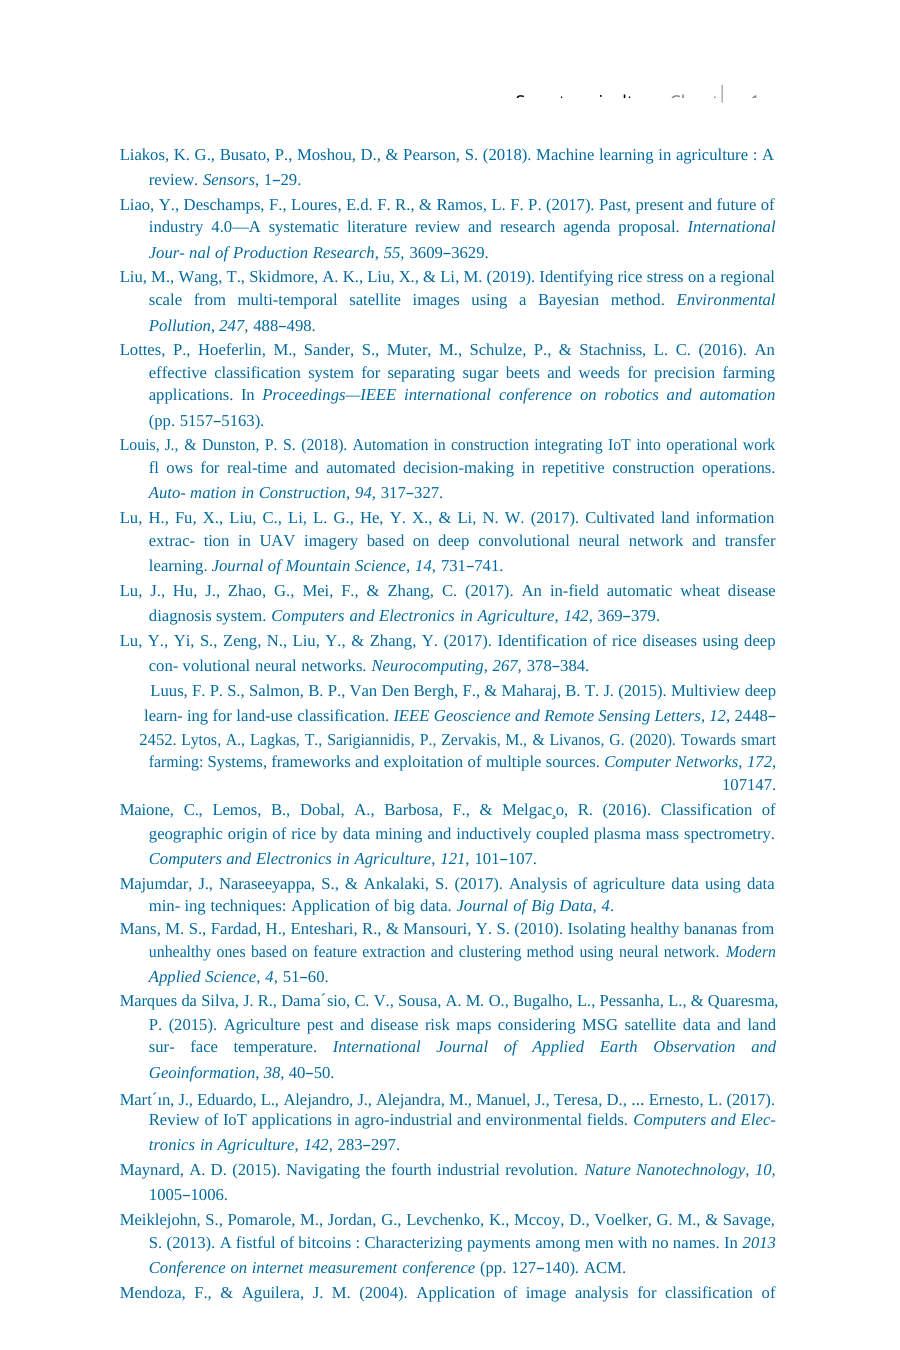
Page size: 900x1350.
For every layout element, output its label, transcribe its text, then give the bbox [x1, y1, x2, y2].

picture [431, 487, 438, 498]
picture [323, 272, 329, 282]
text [119, 1282, 776, 1302]
picture [384, 442, 389, 450]
picture [536, 1117, 546, 1123]
picture [732, 465, 738, 473]
picture [353, 440, 359, 450]
picture [259, 1117, 264, 1129]
picture [672, 949, 677, 957]
picture [281, 995, 291, 1004]
picture [190, 998, 195, 1006]
picture [376, 881, 381, 889]
picture [441, 1117, 447, 1125]
picture [450, 565, 457, 571]
picture [293, 1290, 299, 1298]
picture [487, 1240, 500, 1246]
picture [673, 515, 678, 523]
picture [162, 1097, 167, 1105]
picture [362, 688, 368, 696]
picture [704, 344, 710, 353]
picture [675, 756, 680, 767]
picture [686, 465, 691, 473]
picture [388, 1139, 395, 1150]
picture [213, 297, 218, 305]
picture [241, 297, 247, 305]
picture [194, 1287, 203, 1296]
picture [267, 1117, 272, 1129]
picture [279, 663, 284, 671]
picture [688, 1240, 698, 1246]
picture [726, 465, 731, 473]
text Louis, J., & Dunston, P. S. (2018). Automation in construction integrating IoT into operational work fl ows for real-time and automated decision-making in repetitive construction operations. Auto- mation in Construction, 94, 317–327. [119, 435, 776, 504]
picture [487, 220, 491, 232]
picture [199, 297, 204, 305]
picture [585, 1264, 591, 1273]
picture [446, 1240, 451, 1248]
picture [135, 926, 141, 934]
picture [717, 198, 722, 210]
picture [521, 759, 526, 771]
picture [425, 271, 430, 279]
picture [222, 415, 229, 426]
picture [640, 610, 647, 621]
picture [405, 881, 411, 889]
picture [624, 152, 629, 160]
picture [229, 807, 239, 813]
picture [547, 220, 552, 232]
picture [176, 881, 182, 889]
picture [384, 804, 393, 813]
picture [344, 827, 349, 837]
picture [377, 199, 386, 208]
picture [363, 488, 370, 496]
picture [180, 949, 185, 957]
picture [425, 1022, 430, 1030]
picture [237, 320, 245, 331]
picture [291, 613, 301, 617]
picture [224, 1097, 230, 1105]
picture [150, 609, 155, 619]
picture [486, 759, 491, 767]
picture [680, 881, 686, 889]
picture [645, 831, 655, 837]
picture [224, 1020, 230, 1030]
picture [219, 878, 223, 889]
picture [609, 926, 614, 934]
text Maynard, A. D. (2015). Navigating the fourth industrial revolution. Nature Nanotechnology, 10, 1005–1006. [119, 1160, 776, 1206]
picture [192, 1019, 197, 1030]
picture [610, 297, 620, 303]
picture [476, 853, 481, 864]
picture [531, 1043, 538, 1052]
text Lottes, P., Hoeferlin, M., Sander, S., Muter, M., Schulze, P., & Stachniss, L. C. (2016). An effective classification system for separating sugar beets and weeds for precision farming applications. In Proceedings—IEEE international conference on robotics and automation (pp. 5157–5163). [119, 340, 776, 431]
picture [663, 152, 668, 160]
picture [535, 1094, 541, 1105]
picture [213, 709, 218, 721]
picture [764, 779, 771, 790]
picture [307, 638, 312, 646]
picture [514, 149, 520, 160]
picture [571, 227, 578, 236]
picture [756, 756, 764, 767]
text Maione, C., Lemos, B., Dobal, A., Barbosa, F., & Melgac¸o, R. (2016). Classification of geographic origin of rice by data mining and inductively coupled plasma mass spectrometry. Computers and Electronics in Agriculture, 121, 101–107. [119, 797, 776, 869]
picture [422, 347, 427, 355]
picture [624, 685, 630, 694]
picture [194, 831, 199, 843]
picture [372, 755, 377, 765]
picture [450, 465, 455, 473]
picture [562, 512, 569, 523]
picture [729, 584, 734, 594]
picture [211, 224, 219, 232]
picture [747, 737, 756, 745]
picture [166, 1167, 171, 1175]
picture [148, 903, 158, 909]
picture [423, 1163, 428, 1173]
picture [370, 1117, 375, 1125]
picture [585, 685, 595, 694]
picture [757, 831, 763, 839]
picture [211, 1265, 217, 1273]
picture [253, 323, 261, 331]
picture [442, 560, 449, 571]
picture [510, 880, 516, 889]
picture [163, 297, 169, 305]
picture [709, 152, 714, 160]
picture [584, 1164, 588, 1175]
picture [769, 1018, 774, 1028]
picture [249, 222, 255, 232]
picture [591, 1290, 597, 1298]
picture [594, 584, 598, 596]
picture [648, 949, 653, 957]
picture [339, 396, 360, 400]
picture [752, 952, 760, 957]
picture [262, 320, 268, 331]
picture [329, 541, 336, 550]
picture [461, 538, 466, 550]
picture [262, 1290, 267, 1298]
picture [736, 1018, 740, 1030]
picture [353, 740, 358, 749]
picture [347, 878, 352, 886]
picture [229, 512, 234, 521]
picture [155, 1044, 160, 1052]
picture [482, 512, 486, 523]
picture [173, 949, 178, 957]
picture [478, 878, 483, 889]
picture [293, 759, 299, 767]
picture [468, 247, 474, 256]
picture [407, 906, 414, 915]
picture [421, 538, 426, 546]
picture [179, 512, 187, 521]
picture [423, 561, 430, 569]
picture [767, 638, 772, 650]
picture [244, 881, 250, 889]
picture [514, 952, 519, 961]
picture [356, 685, 361, 693]
text Mans, M. S., Fardad, H., Enteshari, R., & Mansouri, Y. S. (2010). Isolating healthy bananas from unhealthy ones based on feature extraction and clustering method using neural network. Modern Applied Science, 4, 51–60. [119, 919, 776, 987]
picture [664, 224, 670, 232]
picture [398, 487, 405, 498]
picture [536, 660, 543, 671]
picture [242, 1288, 248, 1298]
picture [710, 465, 715, 477]
picture [281, 945, 286, 957]
picture [562, 713, 572, 717]
picture [612, 638, 617, 646]
picture [401, 370, 406, 382]
picture [300, 949, 307, 957]
picture [733, 884, 740, 893]
picture [619, 949, 626, 957]
picture [618, 224, 623, 236]
picture [354, 465, 364, 471]
picture [258, 709, 263, 719]
picture [636, 734, 642, 743]
picture [636, 998, 642, 1006]
picture [202, 827, 207, 837]
picture [751, 713, 759, 721]
picture [308, 538, 318, 544]
picture [364, 879, 370, 889]
picture [287, 881, 292, 893]
picture [634, 831, 640, 839]
picture [355, 1144, 362, 1150]
picture [232, 202, 242, 208]
picture [308, 685, 317, 694]
picture [394, 733, 399, 745]
picture [626, 804, 631, 815]
picture [231, 415, 236, 426]
picture [367, 271, 372, 280]
picture [626, 881, 631, 889]
picture [458, 1167, 463, 1175]
picture [150, 685, 155, 694]
picture [406, 1113, 410, 1125]
picture [303, 297, 308, 309]
picture [230, 442, 235, 450]
picture [739, 779, 746, 790]
picture [621, 439, 630, 448]
picture [393, 881, 399, 889]
picture [148, 998, 154, 1010]
picture [540, 271, 544, 282]
text Liu, M., Wang, T., Skidmore, A. K., Liu, X., & Li, M. (2019). Identifying rice stress on a regional scale from multi-temporal satellite images using a Bayesian method. Environmental Pollution, 247, 488–498. [119, 267, 776, 336]
picture [607, 831, 613, 839]
picture [475, 560, 482, 571]
picture [486, 343, 491, 355]
picture [221, 442, 227, 450]
picture [150, 1189, 155, 1200]
picture [190, 392, 196, 400]
picture [135, 1167, 141, 1175]
picture [718, 442, 724, 450]
picture [371, 660, 375, 671]
picture [374, 1018, 378, 1030]
picture [762, 442, 767, 450]
picture [370, 1163, 375, 1175]
picture [319, 949, 324, 957]
picture [639, 588, 645, 596]
picture [341, 585, 350, 594]
picture [260, 737, 265, 745]
picture [315, 439, 321, 447]
picture [486, 370, 492, 378]
picture [195, 945, 201, 957]
picture [410, 370, 416, 378]
picture [496, 585, 503, 596]
picture [724, 926, 730, 934]
picture [279, 274, 289, 280]
picture [357, 1018, 362, 1028]
picture [401, 688, 406, 696]
text Review of IoT applications in agro-industrial and environmental fields. Computers and Elec- tronics in Agriculture, 142, 283–297. [149, 1110, 776, 1156]
picture [247, 420, 254, 426]
picture [770, 538, 775, 546]
picture [355, 1117, 361, 1125]
picture [467, 635, 472, 646]
picture [560, 831, 565, 843]
picture [584, 827, 588, 839]
picture [528, 1262, 535, 1273]
picture [530, 881, 536, 889]
picture [343, 737, 348, 745]
picture [476, 612, 484, 621]
text Liakos, K. G., Busato, P., Moshou, D., & Pearson, S. (2018). Machine learning in agriculture : A review. Sensors, 1–29. [119, 145, 776, 191]
picture [161, 759, 171, 767]
picture [417, 1288, 423, 1298]
picture [421, 199, 426, 207]
picture [250, 922, 255, 932]
picture [601, 1214, 606, 1222]
picture [496, 713, 502, 721]
picture [666, 515, 672, 523]
picture [744, 807, 749, 815]
picture [388, 923, 393, 931]
picture [159, 1167, 165, 1175]
picture [396, 759, 404, 771]
picture [158, 881, 164, 889]
text Majumdar, J., Naraseeyappa, S., & Ankalaki, S. (2017). Analysis of agriculture data using data min- ing techniques: Application of big data. Journal of Big Data, 4. [119, 874, 776, 915]
picture [326, 297, 332, 305]
picture [272, 536, 278, 546]
picture [428, 831, 434, 839]
text Luus, F. P. S., Salmon, B. P., Van Den Bergh, F., & Maharaj, B. T. J. (2015). Multiview deep learn- ing for land-use classification. IEEE Geoscience and Remote Sensing Letters, 12, 2448–2452. Lytos, A., Lagkas, T., Sarigiannidis, P., Zervakis, M., & Livanos, G. (2020). Towards smart farming: Systems, frameworks and exploitation of multiple sources. Computer Networks, 172, 107147. [111, 680, 776, 794]
picture [692, 584, 697, 594]
picture [722, 344, 727, 355]
picture [484, 442, 491, 450]
picture [355, 805, 361, 815]
picture [266, 465, 276, 471]
picture [247, 759, 253, 767]
picture [446, 996, 452, 1006]
picture [181, 831, 186, 839]
picture [705, 198, 710, 208]
picture [618, 929, 625, 938]
picture [448, 202, 454, 210]
picture [397, 442, 402, 450]
picture [141, 148, 145, 160]
picture [498, 1097, 503, 1105]
picture [319, 1170, 326, 1179]
picture [432, 688, 437, 696]
picture [486, 878, 493, 889]
picture [646, 634, 650, 646]
picture [215, 1097, 220, 1105]
picture [494, 759, 499, 767]
picture [300, 1044, 305, 1052]
picture [455, 1217, 460, 1225]
picture [292, 901, 298, 911]
picture [353, 855, 361, 864]
picture [624, 831, 630, 839]
picture [695, 995, 702, 1002]
picture [268, 733, 281, 749]
picture [255, 663, 260, 671]
text Lu, H., Fu, X., Liu, C., Li, L. G., He, Y. X., & Li, N. W. (2017). Cultivated land information extrac- tion in UAV imagery based on deep convolutional neural network and transfer learning. Journal of Mountain Science, 14, 731–741. [119, 508, 776, 576]
picture [422, 591, 429, 600]
picture [552, 994, 558, 1006]
picture [302, 224, 307, 232]
picture [329, 807, 335, 815]
picture [722, 733, 728, 745]
text Mart´ın, J., Eduardo, L., Alejandro, J., Alejandra, M., Manuel, J., Teresa, D., … Ernesto, L. (2017). [119, 1087, 792, 1110]
picture [458, 737, 466, 745]
picture [186, 439, 192, 447]
picture [150, 1167, 155, 1175]
picture [289, 1236, 294, 1248]
picture [259, 949, 264, 957]
picture [467, 1240, 472, 1252]
picture [431, 949, 436, 957]
picture [227, 321, 234, 329]
picture [723, 366, 728, 378]
picture [732, 831, 737, 839]
picture [415, 998, 420, 1006]
picture [544, 660, 550, 671]
picture [264, 535, 271, 546]
picture [568, 945, 573, 957]
picture [606, 952, 611, 961]
picture [275, 250, 281, 258]
picture [735, 152, 740, 160]
picture [246, 152, 252, 160]
picture [546, 1240, 552, 1248]
picture [628, 366, 633, 378]
picture [563, 344, 570, 351]
picture [226, 735, 232, 745]
picture [470, 949, 475, 957]
picture [387, 1289, 394, 1296]
picture [408, 803, 413, 815]
text Lu, Y., Yi, S., Zeng, N., Liu, Y., & Zhang, Y. (2017). Identification of rice diseases using deep con- volutional neural networks. Neurocomputing, 267, 378–384. [119, 630, 776, 676]
picture [577, 199, 584, 210]
picture [572, 442, 577, 450]
picture [251, 945, 257, 957]
picture [227, 465, 232, 473]
picture [238, 1164, 244, 1173]
picture [564, 366, 569, 376]
picture [741, 370, 746, 378]
picture [654, 370, 659, 382]
picture [319, 1097, 324, 1105]
picture [265, 174, 270, 185]
picture [304, 320, 311, 331]
picture [653, 998, 658, 1006]
text S. (2013). A fistful of bitcoins : Characterizing payments among men with no names. In 2013 Conference on internet measurement conference (pp. 127–140). ACM. [149, 1232, 776, 1278]
picture [601, 901, 608, 909]
picture [538, 923, 543, 934]
picture [290, 535, 295, 543]
picture [213, 442, 218, 450]
picture [534, 224, 539, 232]
picture [461, 831, 466, 839]
picture [758, 1094, 765, 1105]
picture [474, 635, 481, 646]
picture [365, 1287, 371, 1296]
picture [689, 442, 694, 450]
picture [493, 1214, 500, 1220]
picture [728, 515, 733, 523]
picture [727, 442, 732, 450]
text Marques da Silva, J. R., Dama´sio, C. V., Sousa, A. M. O., Bugalho, L., Pessanha, L., & Quaresma, [119, 991, 792, 1011]
picture [244, 1022, 249, 1030]
picture [415, 224, 420, 232]
picture [330, 343, 335, 353]
picture [569, 1214, 579, 1223]
picture [274, 1044, 279, 1052]
picture [175, 1163, 179, 1175]
picture [365, 737, 370, 745]
picture [674, 442, 680, 454]
picture [521, 881, 526, 889]
picture [692, 881, 698, 889]
picture [582, 877, 587, 889]
text Lu, J., Hu, J., Zhao, G., Mei, F., & Zhang, C. (2017). An in-field automatic wheat disease diagnosis system. Computers and Electronics in Agriculture, 142, 369–379. [119, 580, 776, 626]
picture [684, 1018, 689, 1028]
picture [649, 588, 655, 596]
picture [760, 710, 766, 721]
picture [154, 418, 159, 430]
picture [284, 1095, 290, 1105]
picture [298, 1236, 303, 1248]
picture [565, 685, 574, 694]
picture [746, 684, 751, 694]
picture [421, 1093, 426, 1103]
picture [471, 297, 476, 305]
picture [608, 343, 613, 355]
picture [286, 1164, 290, 1175]
picture [283, 737, 288, 745]
picture [428, 1097, 433, 1105]
picture [183, 759, 190, 767]
picture [228, 998, 233, 1006]
picture [569, 584, 576, 596]
picture [452, 252, 459, 258]
picture [320, 803, 325, 815]
picture [137, 442, 142, 450]
picture [720, 1290, 726, 1298]
picture [440, 271, 445, 280]
picture [735, 998, 740, 1006]
picture [190, 1237, 195, 1248]
picture [457, 926, 462, 934]
picture [750, 1094, 755, 1105]
picture [549, 734, 556, 745]
picture [135, 202, 141, 210]
picture [177, 585, 184, 594]
picture [156, 392, 161, 404]
picture [169, 713, 174, 721]
picture [341, 370, 346, 378]
picture [406, 1214, 411, 1223]
picture [357, 1217, 363, 1225]
picture [434, 1097, 440, 1105]
picture [763, 151, 769, 160]
picture [205, 415, 212, 426]
picture [651, 1290, 656, 1298]
picture [644, 994, 649, 1006]
picture [393, 247, 400, 253]
picture [321, 827, 326, 839]
picture [238, 584, 243, 596]
picture [192, 1189, 197, 1200]
picture [342, 663, 347, 671]
picture [249, 1044, 255, 1052]
picture [438, 300, 445, 309]
picture [521, 442, 528, 450]
picture [189, 903, 194, 911]
picture [596, 220, 601, 230]
picture [135, 152, 141, 160]
picture [214, 974, 220, 982]
picture [525, 853, 532, 864]
picture [630, 922, 635, 932]
picture [579, 638, 584, 646]
picture [722, 638, 727, 646]
picture [388, 949, 393, 957]
picture [566, 442, 571, 450]
picture [266, 635, 270, 646]
picture [755, 345, 761, 355]
picture [198, 1242, 205, 1248]
picture [711, 534, 715, 546]
text Liao, Y., Deschamps, F., Loures, E.d. F. R., & Ramos, L. F. P. (2017). Past, present and future of industry 4.0—A systematic literature review and research agenda proposal. International Jour- nal of Production Research, 55, 3609–3629. [119, 195, 776, 263]
picture [459, 560, 464, 571]
picture [220, 1238, 226, 1248]
picture [578, 737, 584, 745]
picture [155, 998, 160, 1006]
picture [302, 465, 307, 473]
picture [337, 737, 342, 745]
picture [593, 926, 599, 934]
picture [554, 512, 559, 523]
picture [449, 635, 455, 644]
picture [755, 782, 763, 790]
picture [639, 1236, 644, 1248]
picture [766, 515, 771, 523]
text Meiklejohn, S., Pomarole, M., Jordan, G., Levchenko, K., Mccoy, D., Voelker, G. M., & Savage, [119, 1210, 792, 1229]
picture [384, 1220, 393, 1225]
picture [365, 1265, 375, 1269]
picture [569, 660, 575, 671]
picture [275, 270, 279, 282]
picture [584, 1240, 594, 1246]
picture [506, 1097, 511, 1105]
picture [522, 586, 528, 596]
picture [668, 995, 673, 1004]
picture [301, 274, 306, 282]
picture [550, 945, 556, 957]
picture [645, 392, 651, 400]
picture [464, 465, 469, 473]
picture [300, 998, 305, 1006]
picture [455, 202, 460, 210]
picture [509, 853, 514, 864]
picture [510, 199, 519, 208]
picture [190, 1165, 196, 1175]
picture [596, 515, 601, 523]
picture [149, 755, 153, 767]
picture [377, 1096, 383, 1105]
picture [197, 415, 204, 426]
picture [429, 663, 439, 667]
picture [742, 737, 747, 745]
picture [155, 759, 160, 767]
picture [640, 224, 645, 236]
picture [221, 538, 226, 546]
picture [265, 971, 273, 979]
picture [542, 465, 547, 473]
text P. (2015). Agriculture pest and disease risk maps considering MSG satellite data and land sur- face temperature. International Journal of Applied Earth Observation and Geoinformation, 38, 40–50. [149, 1014, 776, 1083]
picture [500, 224, 505, 232]
picture [510, 660, 518, 671]
picture [546, 1262, 551, 1273]
picture [384, 247, 391, 253]
picture [163, 220, 168, 230]
picture [245, 1217, 250, 1225]
picture [394, 224, 399, 232]
picture [216, 1141, 224, 1150]
